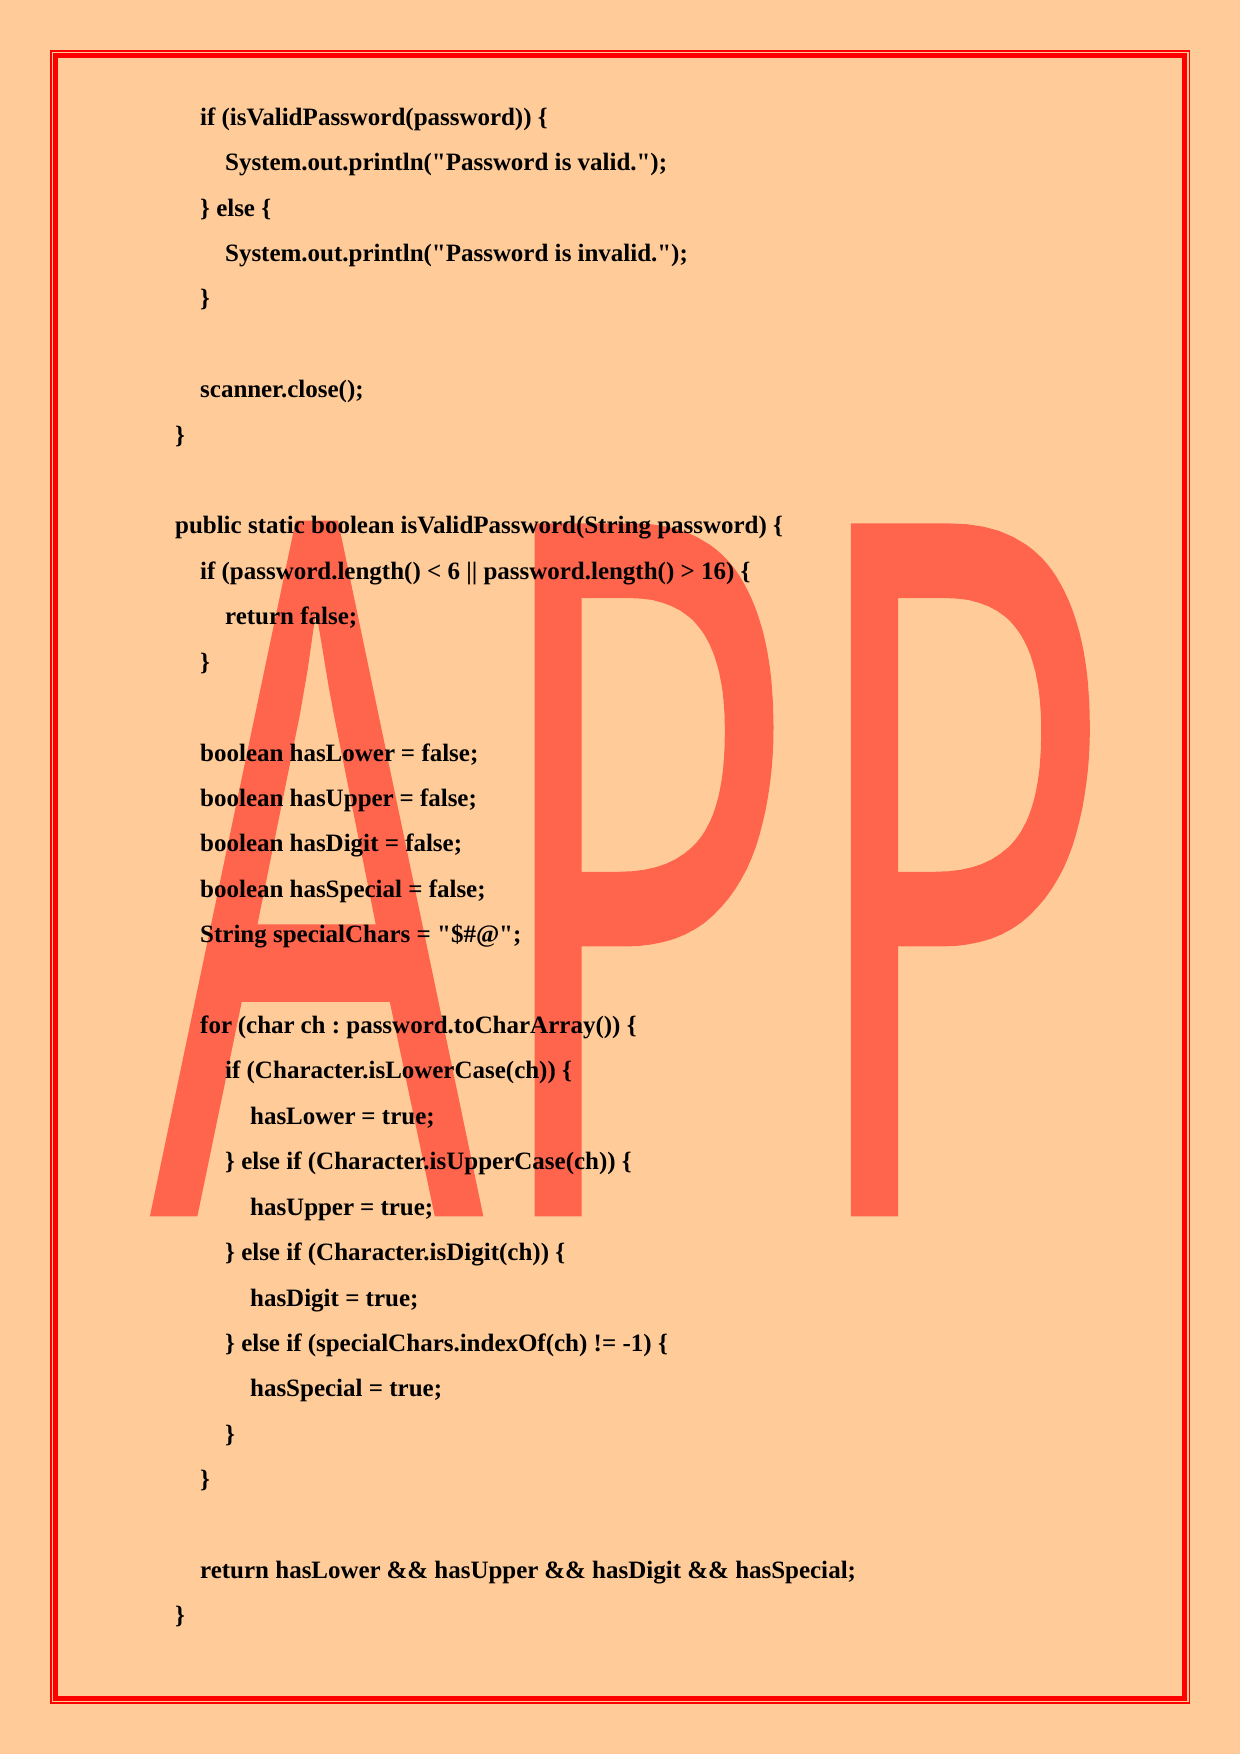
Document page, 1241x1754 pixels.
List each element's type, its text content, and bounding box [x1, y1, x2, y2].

text } else if (Character.isUpperCase(ch)) { [150, 1146, 1090, 1175]
text public static boolean isValidPassword(String password) { [150, 511, 1090, 539]
text } [150, 420, 1090, 448]
text } [150, 1419, 1090, 1448]
text boolean hasSpecial = false; [150, 874, 1090, 903]
text String specialChars = "$#@"; [150, 919, 1090, 948]
text return false; [150, 601, 1090, 630]
text hasDigit = true; [150, 1283, 1090, 1311]
text if (password.length() < 6 || password.length() > 16) { [150, 556, 1090, 585]
text boolean hasLower = false; [150, 738, 1090, 766]
text if (isValidPassword(password)) { [150, 102, 1090, 131]
text } [150, 283, 1090, 312]
text } else { [150, 193, 1090, 221]
text boolean hasDigit = false; [150, 828, 1090, 857]
text scanner.close(); [150, 374, 1090, 403]
text } else if (Character.isDigit(ch)) { [150, 1237, 1090, 1266]
text boolean hasUpper = false; [150, 783, 1090, 812]
text for (char ch : password.toCharArray()) { [150, 1010, 1090, 1039]
text } [150, 1601, 1090, 1629]
text hasSpecial = true; [150, 1373, 1090, 1402]
text System.out.println("Password is valid."); [150, 147, 1090, 176]
text } [150, 647, 1090, 676]
text hasUpper = true; [150, 1192, 1090, 1221]
text } [150, 1464, 1090, 1493]
text } else if (specialChars.indexOf(ch) != -1) { [150, 1328, 1090, 1357]
text if (Character.isLowerCase(ch)) { [150, 1056, 1090, 1084]
text hasLower = true; [150, 1101, 1090, 1130]
text return hasLower && hasUpper && hasDigit && hasSpecial; [150, 1555, 1090, 1584]
text System.out.println("Password is invalid."); [150, 238, 1090, 267]
